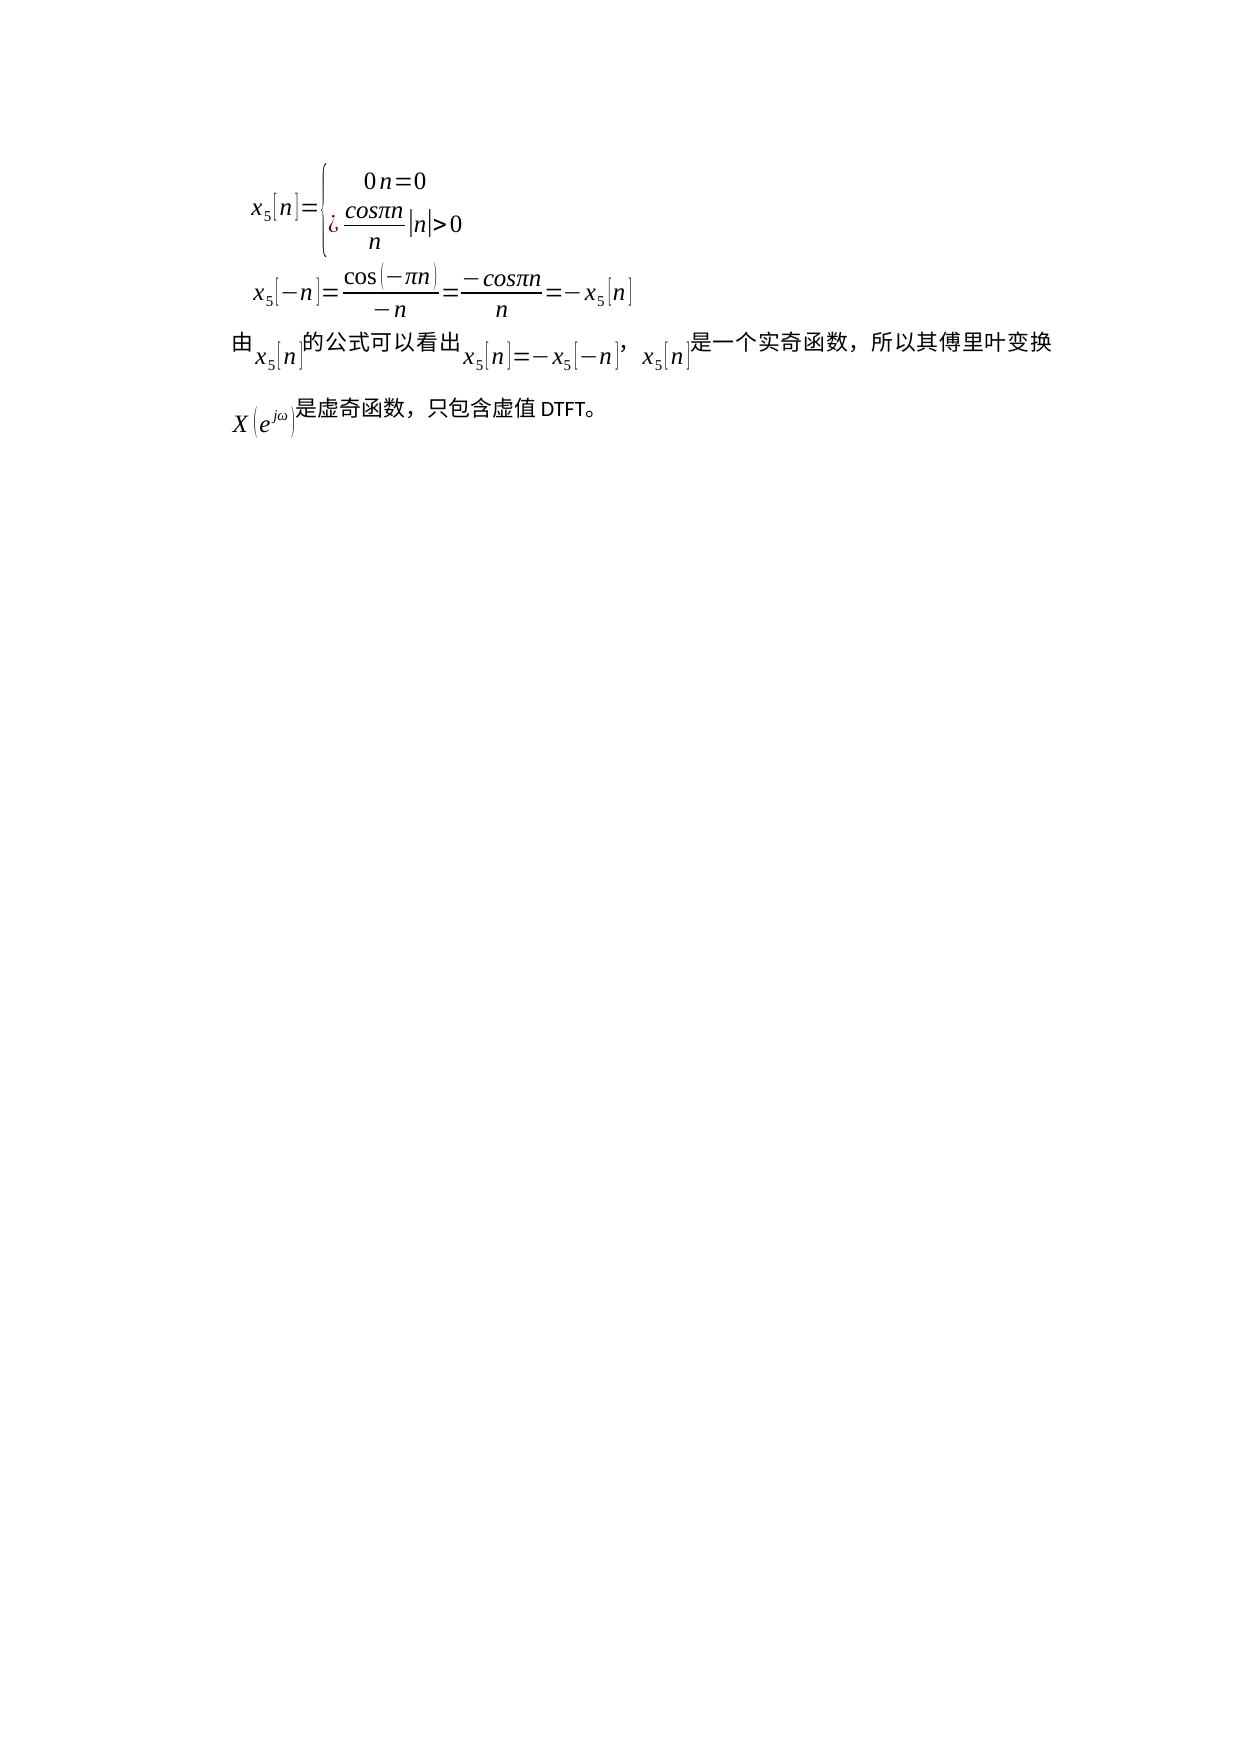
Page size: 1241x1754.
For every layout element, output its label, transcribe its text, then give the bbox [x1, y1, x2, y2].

text 由的公式可以看出，是一个实奇函数，所以其傅里叶变换是虚奇函数，只包含虚值DTFT。 [231, 324, 1053, 454]
